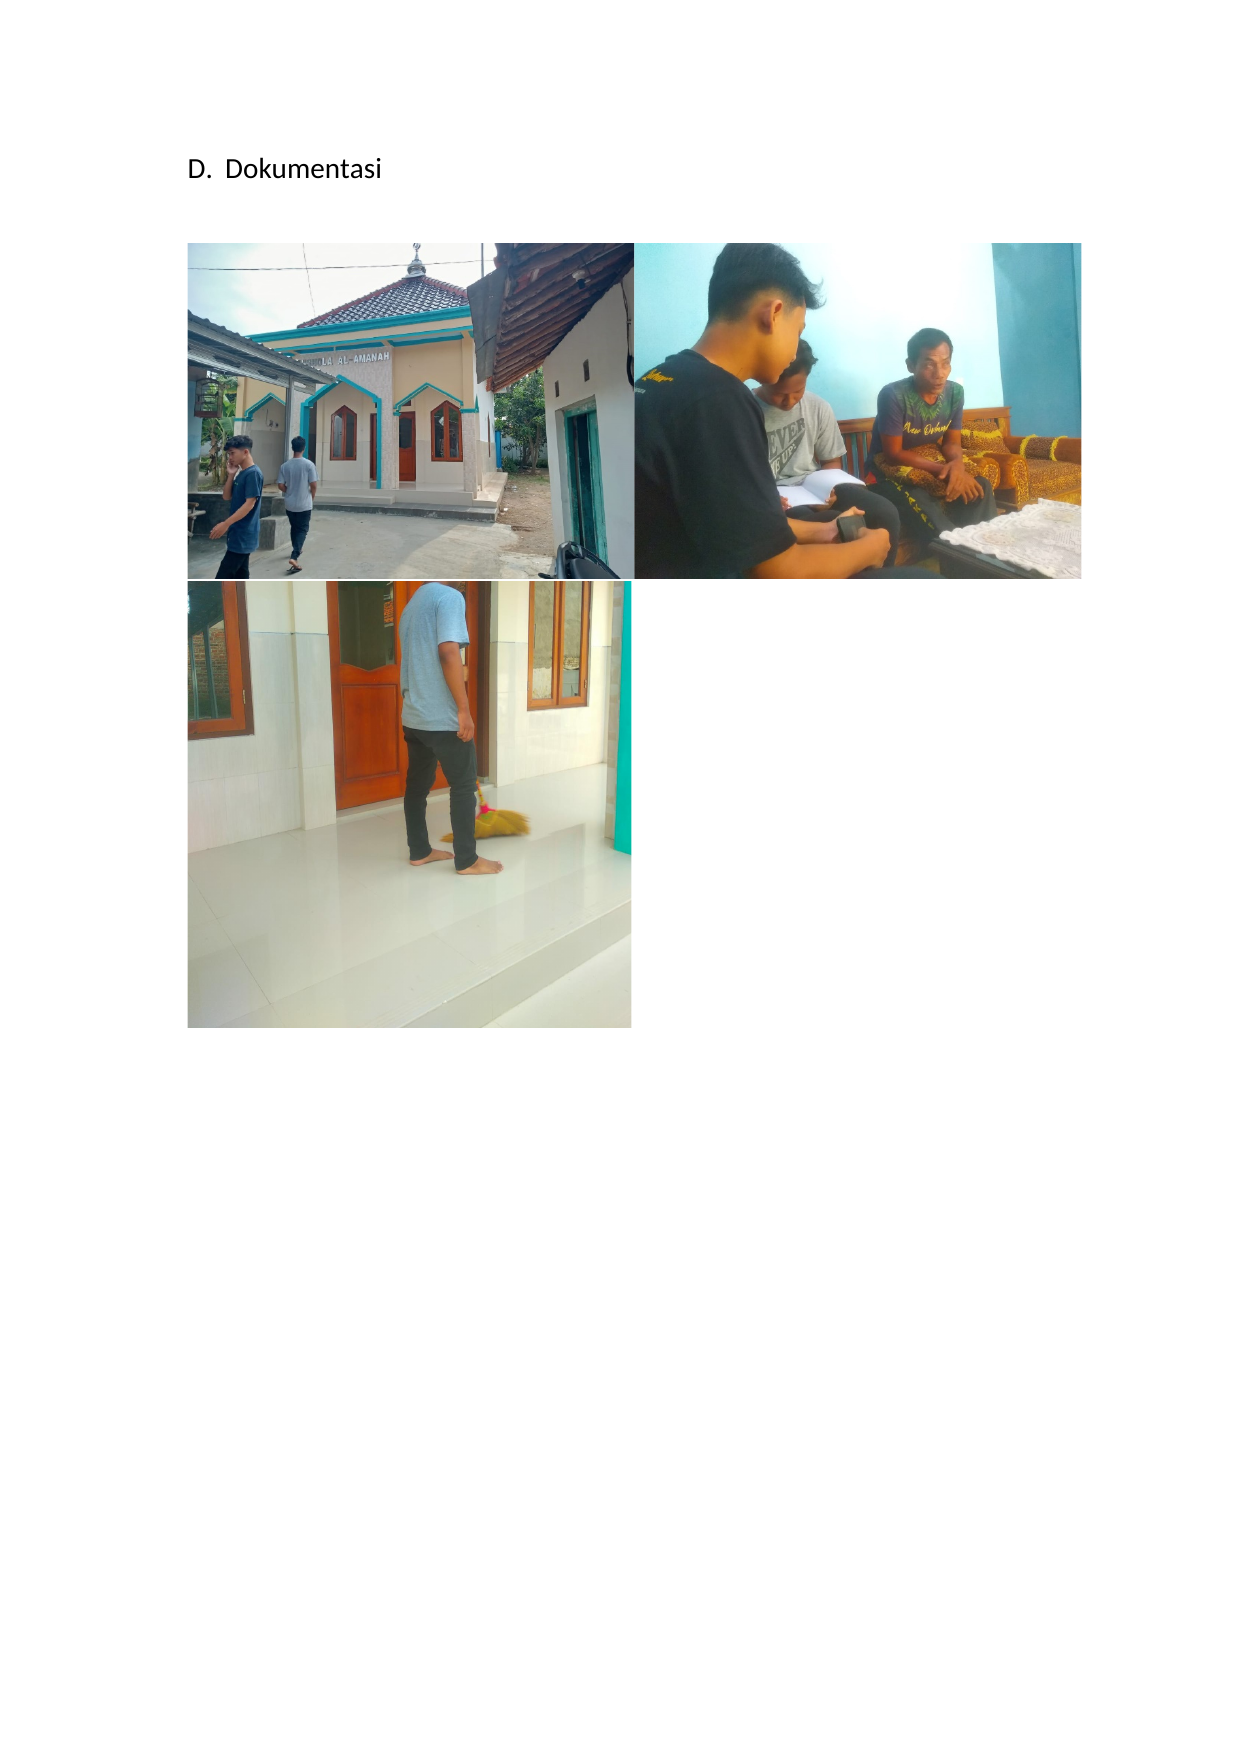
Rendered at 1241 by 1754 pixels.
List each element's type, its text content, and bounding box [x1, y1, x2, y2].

list Dokumentasi [187, 150, 1090, 186]
picture [187, 243, 1082, 579]
picture [187, 581, 632, 1028]
